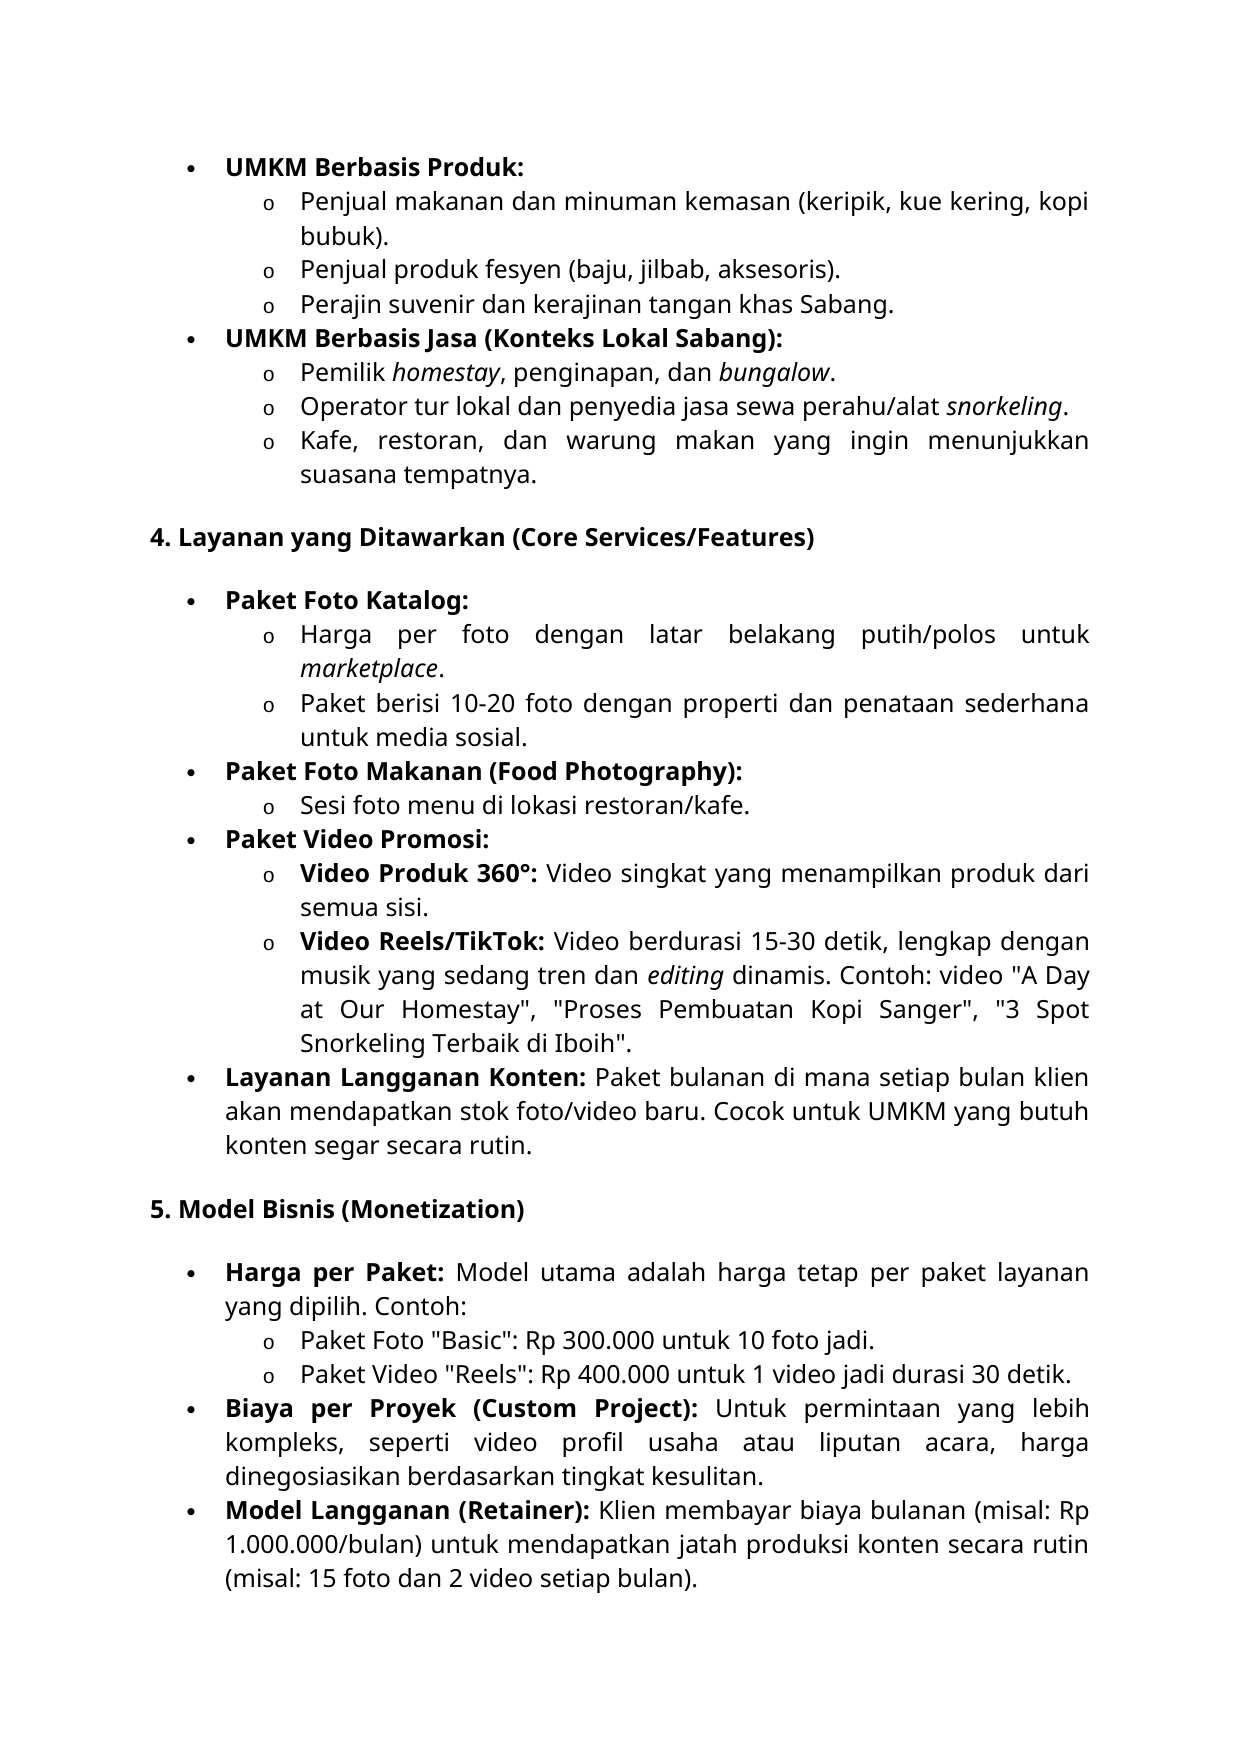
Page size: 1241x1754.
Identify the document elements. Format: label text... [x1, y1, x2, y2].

text 4. Layanan yang Ditawarkan (Core Services/Features) [150, 520, 1090, 554]
list UMKM Berbasis Jasa (Konteks Lokal Sabang): [187, 320, 1090, 354]
list Biaya per Proyek (Custom Project): Untuk permintaan yang lebih kompleks, seperti video profil usaha atau liputan acara, harga dinegosiasikan berdasarkan tingkat kesulitan. [187, 1391, 1090, 1493]
list Model Langganan (Retainer): Klien membayar biaya bulanan (misal: Rp 1.000.000/bulan) untuk mendapatkan jatah produksi konten secara rutin (misal: 15 foto dan 2 video setiap bulan). [187, 1493, 1090, 1595]
list Paket Video "Reels": Rp 400.000 untuk 1 video jadi durasi 30 detik. [262, 1357, 1090, 1391]
list Video Reels/TikTok: Video berdurasi 15-30 detik, lengkap dengan musik yang sedang tren dan editing dinamis. Contoh: video "A Day at Our Homestay", "Proses Pembuatan Kopi Sanger", "3 Spot Snorkeling Terbaik di Iboih". [262, 924, 1090, 1060]
list Paket Foto Makanan (Food Photography): [187, 753, 1090, 787]
list Harga per foto dengan latar belakang putih/polos untuk marketplace. [262, 617, 1090, 685]
list Harga per Paket: Model utama adalah harga tetap per paket layanan yang dipilih. Contoh: [187, 1254, 1090, 1323]
list Sesi foto menu di lokasi restoran/kafe. [262, 787, 1090, 821]
list UMKM Berbasis Produk: [187, 150, 1090, 184]
list Video Produk 360°: Video singkat yang menampilkan produk dari semua sisi. [262, 856, 1090, 924]
list Paket Foto "Basic": Rp 300.000 untuk 10 foto jadi. [262, 1323, 1090, 1357]
list Paket Foto Katalog: [187, 583, 1090, 617]
list Pemilik homestay, penginapan, dan bungalow. [262, 354, 1090, 388]
list Kafe, restoran, dan warung makan yang ingin menunjukkan suasana tempatnya. [262, 422, 1090, 491]
list Perajin suvenir dan kerajinan tangan khas Sabang. [262, 286, 1090, 320]
list Paket Video Promosi: [187, 821, 1090, 856]
list Penjual makanan dan minuman kemasan (keripik, kue kering, kopi bubuk). [262, 184, 1090, 252]
text 5. Model Bisnis (Monetization) [150, 1191, 1090, 1225]
list Penjual produk fesyen (baju, jilbab, aksesoris). [262, 252, 1090, 286]
list Paket berisi 10-20 foto dengan properti dan penataan sederhana untuk media sosial. [262, 685, 1090, 753]
list Operator tur lokal dan penyedia jasa sewa perahu/alat snorkeling. [262, 388, 1090, 422]
list Layanan Langganan Konten: Paket bulanan di mana setiap bulan klien akan mendapatkan stok foto/video baru. Cocok untuk UMKM yang butuh konten segar secara rutin. [187, 1060, 1090, 1162]
